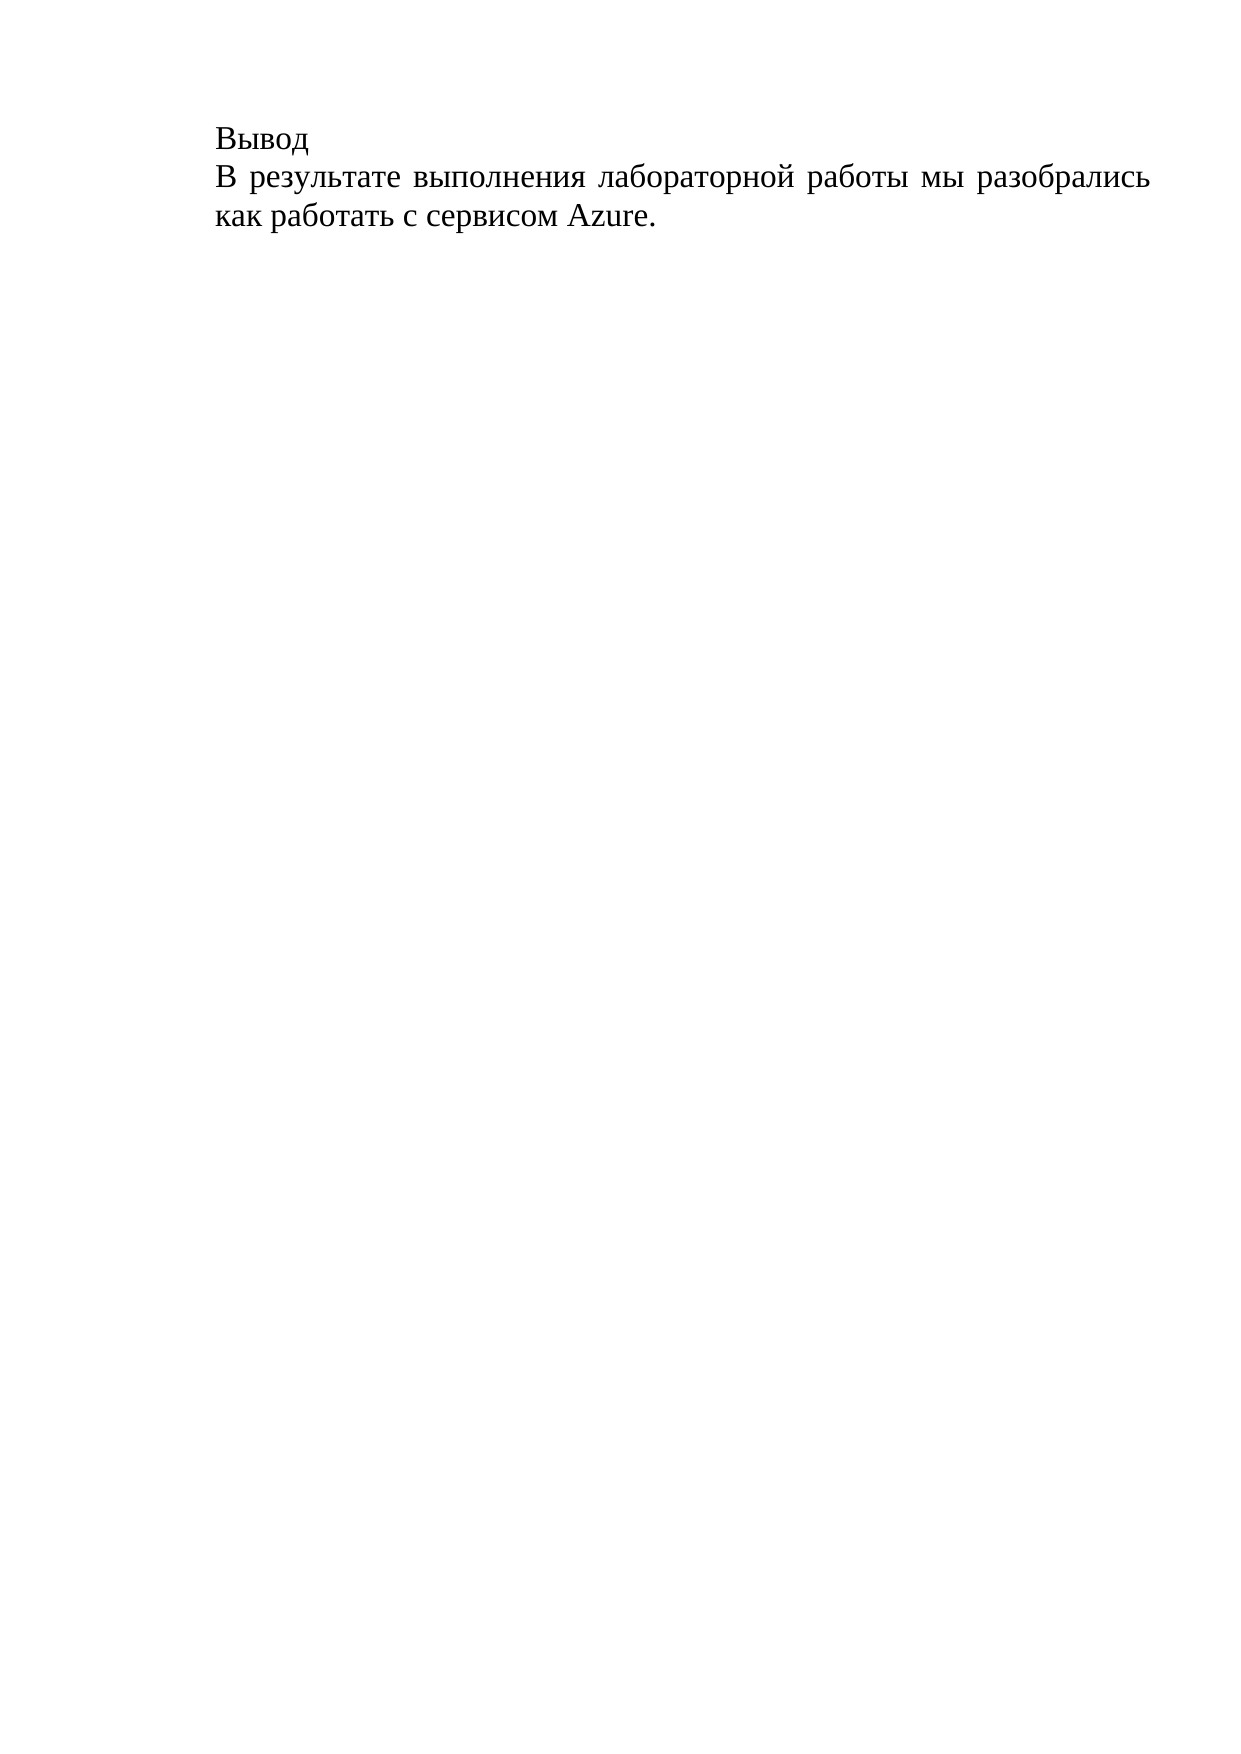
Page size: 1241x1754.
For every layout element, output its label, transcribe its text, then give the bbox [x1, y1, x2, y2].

text Вывод [215, 118, 1152, 156]
text В результате выполнения лабораторной работы мы разобрались как работать с сервисом Azure. [215, 156, 1152, 233]
